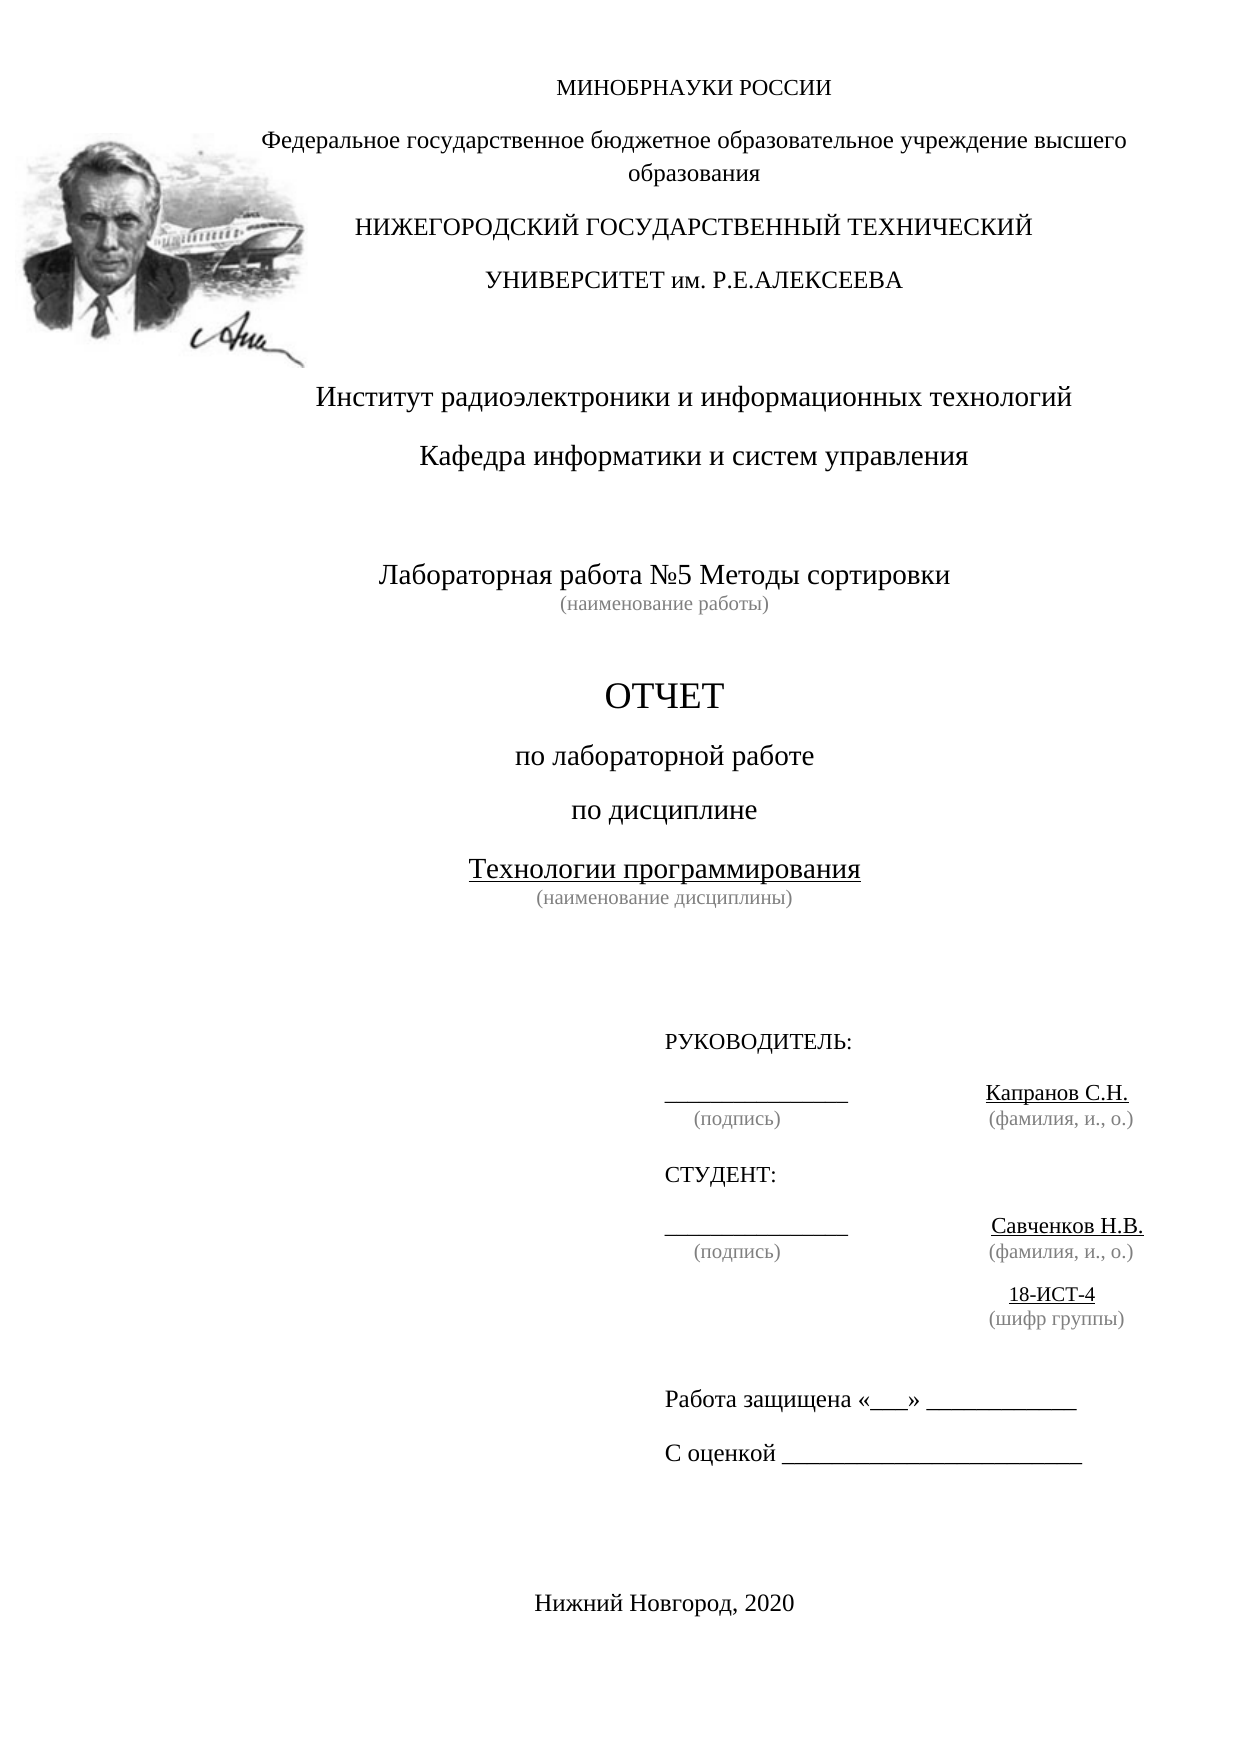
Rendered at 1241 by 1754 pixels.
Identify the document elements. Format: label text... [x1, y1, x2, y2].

text СТУДЕНТ: [664, 1161, 1152, 1188]
text (подпись) (фамилия, и., о.) [664, 1239, 1152, 1263]
text (наименование дисциплины) [177, 885, 1152, 909]
text Работа защищена «___» ____________ [664, 1384, 1152, 1413]
text МИНОБРНАУКИ РОССИИ [236, 74, 1152, 100]
text (подпись) (фамилия, и., о.) [664, 1105, 1152, 1129]
text Нижний Новгород, 2020 [177, 1588, 1152, 1617]
text НИЖЕГОРОДСКИЙ ГОСУДАРСТВЕННЫЙ ТЕХНИЧЕСКИЙ [236, 212, 1152, 241]
text ________________ Савченков Н.В. [664, 1212, 1152, 1239]
text 18-ИСТ-4 [664, 1282, 1152, 1306]
text (шифр группы) [664, 1306, 1152, 1330]
text Технологии программирования [177, 852, 1152, 885]
text ОТЧЕТ [177, 674, 1152, 717]
text Федеральное государственное бюджетное образовательное учреждение высшего образования [236, 125, 1152, 187]
text Кафедра информатики и систем управления [236, 438, 1152, 472]
text Лабораторная работа №5 Методы сортировки [177, 557, 1152, 591]
text УНИВЕРСИТЕТ им. Р.Е.АЛЕКСЕЕВА [236, 266, 1152, 294]
text Институт радиоэлектроники и информационных технологий [236, 379, 1152, 412]
text С оценкой ________________________ [664, 1438, 1152, 1466]
text по дисциплине [177, 792, 1152, 826]
text (наименование работы) [177, 591, 1152, 614]
text ________________ Капранов С.Н. [664, 1079, 1152, 1105]
text по лабораторной работе [177, 738, 1152, 771]
text РУКОВОДИТЕЛЬ: [664, 1028, 1152, 1054]
